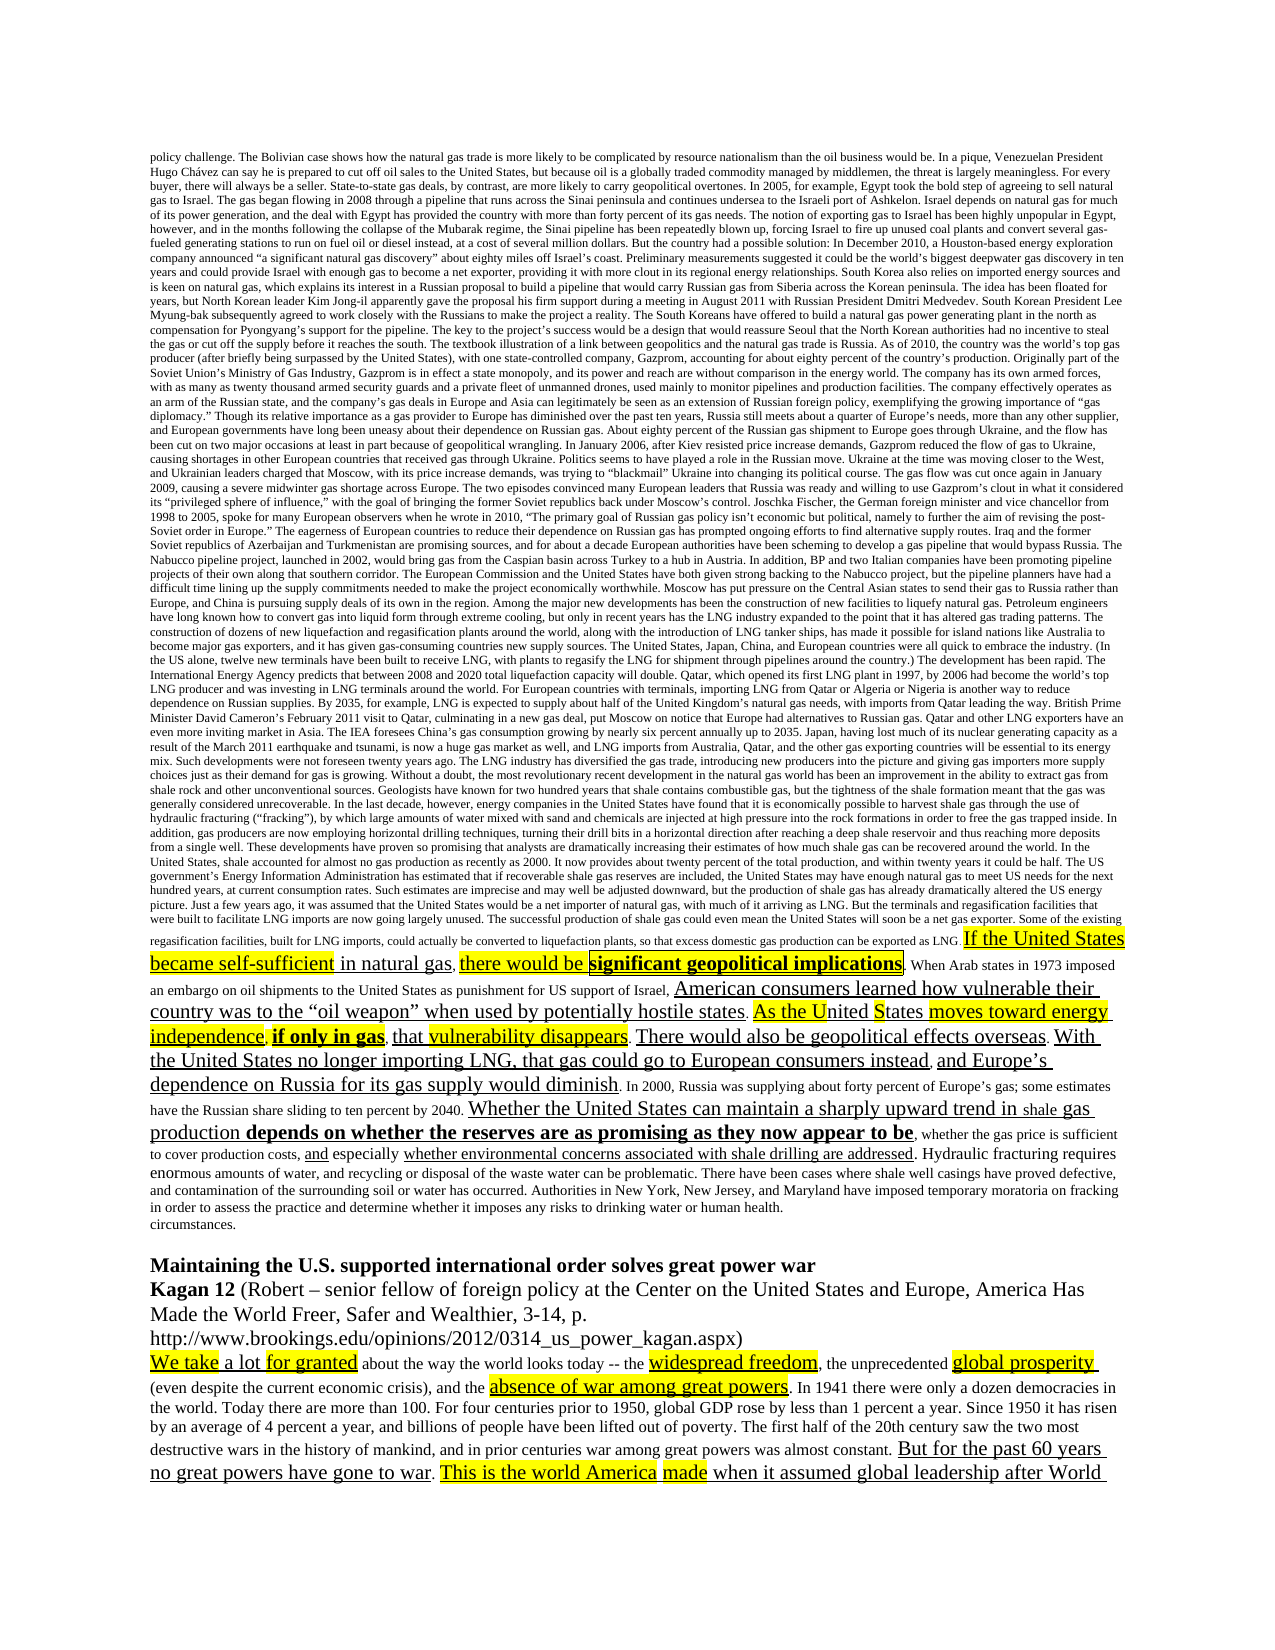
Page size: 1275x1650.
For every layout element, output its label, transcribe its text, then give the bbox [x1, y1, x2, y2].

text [150, 150, 1125, 1216]
subtitle Maintaining the U.S. supported international order solves great power war [150, 1253, 1125, 1277]
text circumstances. [150, 1216, 1125, 1232]
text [150, 1349, 1125, 1484]
text Kagan 12 (Robert – senior fellow of foreign policy at the Center on the United States and Europe, America Has Made the World Freer, Safer and Wealthier, 3-14, p. http://www.brookings.edu/opinions/2012/0314_us_power_kagan.aspx) [150, 1277, 1125, 1349]
